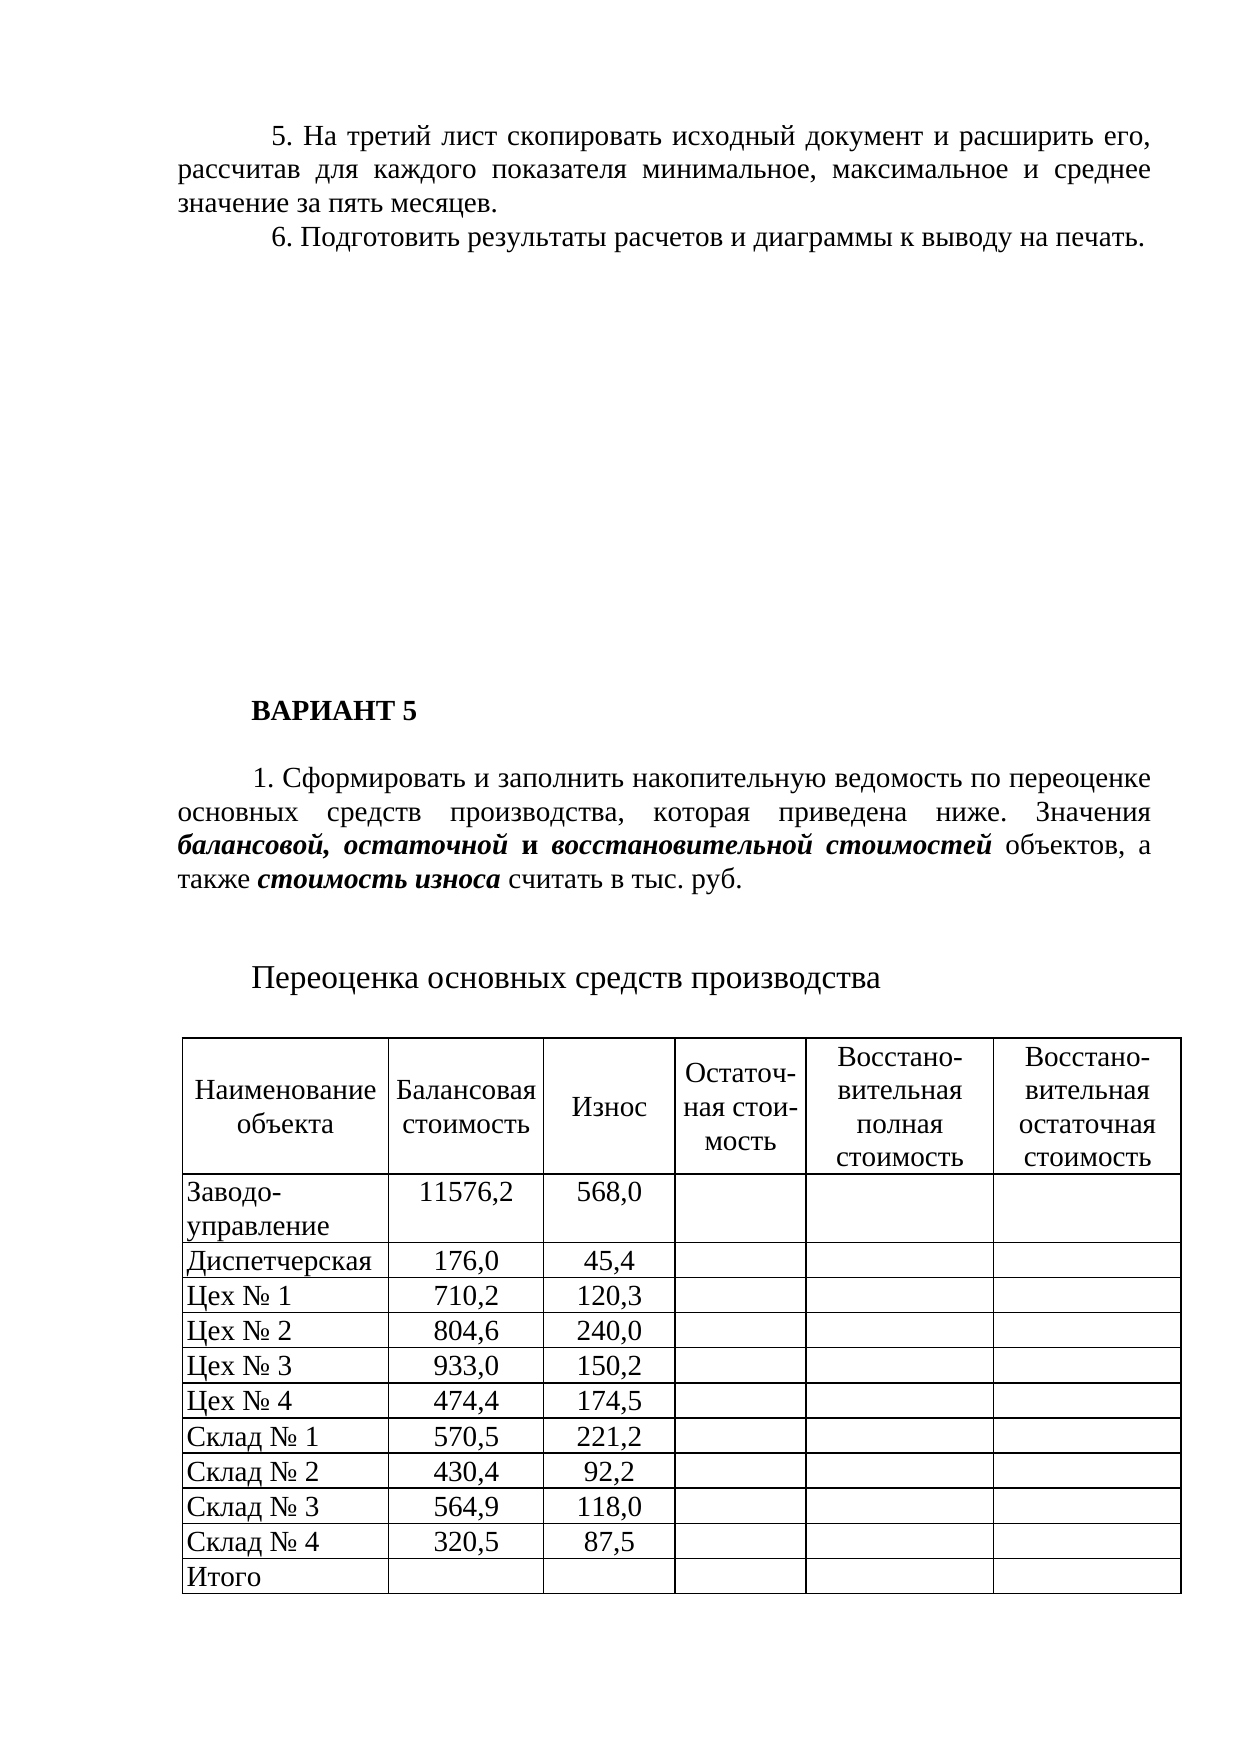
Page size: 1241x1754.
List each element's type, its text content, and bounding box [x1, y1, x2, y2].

table_cell [989, 1524, 993, 1557]
table_cell [994, 1489, 998, 1522]
table_cell [389, 1559, 393, 1593]
table_cell [994, 1278, 998, 1312]
table_cell [989, 1278, 993, 1312]
table_cell [989, 1489, 993, 1522]
table_header Балансовая стоимость [389, 1039, 543, 1173]
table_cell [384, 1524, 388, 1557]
table_cell [994, 1454, 998, 1487]
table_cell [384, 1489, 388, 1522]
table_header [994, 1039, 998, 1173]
table_cell [994, 1559, 998, 1593]
table_cell [989, 1243, 993, 1277]
table_cell [994, 1384, 998, 1417]
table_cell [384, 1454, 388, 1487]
table_cell [989, 1313, 993, 1347]
table_cell [994, 1313, 998, 1347]
table_cell [994, 1524, 998, 1557]
text ВАРИАНТ 5 [177, 693, 1152, 727]
text 5. На третий лист скопировать исходный документ и расширить его, рассчитав для каждого показателя минимальное, максимальное и среднее значение за пять месяцев. [177, 118, 1152, 219]
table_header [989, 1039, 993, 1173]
table_cell [994, 1348, 998, 1382]
table_header Износ [544, 1039, 674, 1173]
table_cell [989, 1559, 993, 1593]
table_cell [989, 1348, 993, 1382]
table_cell [544, 1559, 548, 1593]
table_cell [994, 1419, 998, 1452]
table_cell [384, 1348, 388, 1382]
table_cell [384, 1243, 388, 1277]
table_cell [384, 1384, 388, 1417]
table_cell [994, 1243, 998, 1277]
table_cell [807, 1175, 993, 1242]
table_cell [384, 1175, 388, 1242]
table_header Остаточная стоимость [676, 1039, 805, 1173]
table_cell 568,0 [544, 1175, 674, 1242]
table_cell [989, 1454, 993, 1487]
table_cell [539, 1559, 543, 1593]
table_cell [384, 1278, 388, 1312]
table_cell [994, 1175, 1180, 1242]
table_cell [989, 1419, 993, 1452]
table_cell [676, 1175, 805, 1242]
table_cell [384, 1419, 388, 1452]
table_cell 11576,2 [389, 1175, 543, 1242]
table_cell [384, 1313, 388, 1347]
table_cell [989, 1384, 993, 1417]
text 1. Сформировать и заполнить накопительную ведомость по переоценке основных средств производства, которая приведена ниже. Значения балансовой, остаточной и восстановительной стоимостей объектов, а также стоимость износа считать в тыс. руб. [177, 760, 1152, 894]
subtitle Переоценка основных средств производства [177, 958, 1152, 996]
text 6. Подготовить результаты расчетов и диаграммы к выводу на печать. [177, 219, 1152, 252]
table_header Наименование объекта [183, 1039, 388, 1173]
